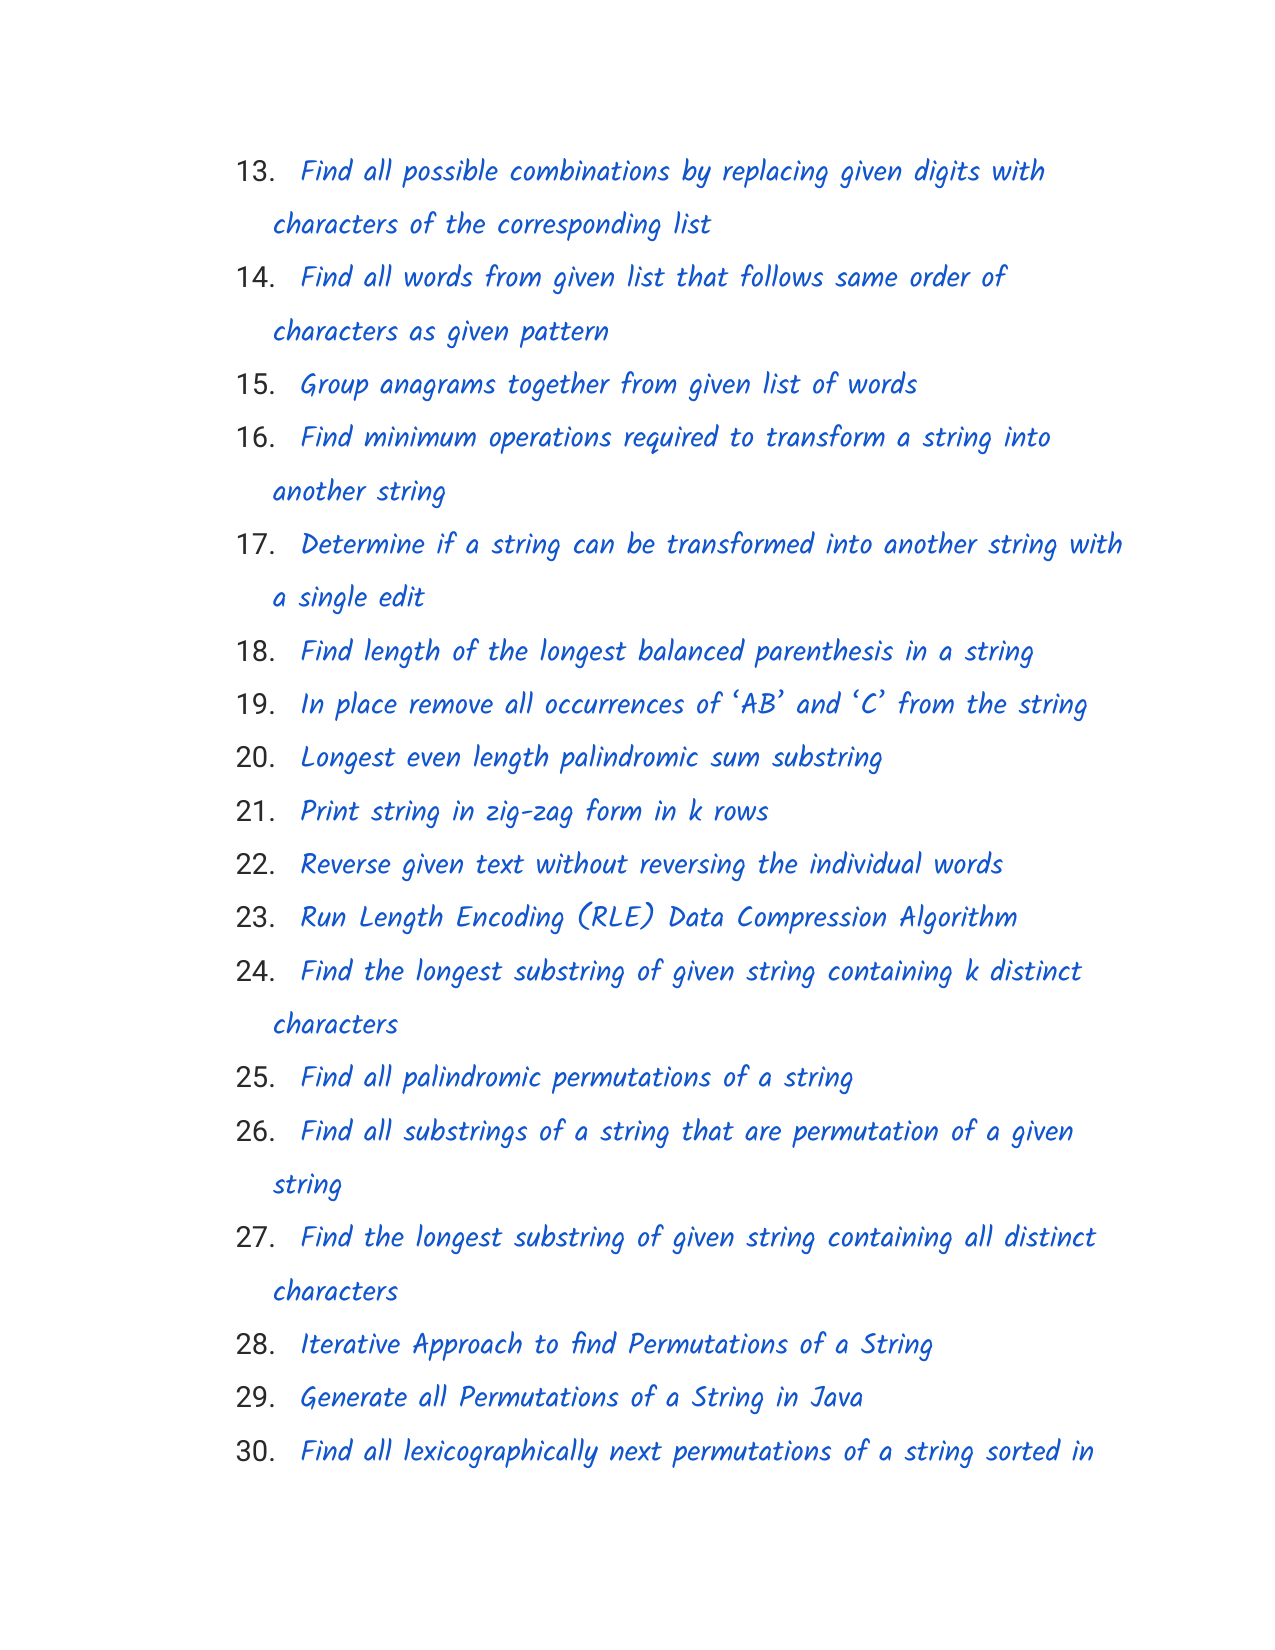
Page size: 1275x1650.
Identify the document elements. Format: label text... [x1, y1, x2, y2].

list Print string in zig-zag form in k rows [235, 790, 1125, 836]
list Find minimum operations required to transform a string into another string [235, 417, 1125, 516]
list Find all words from given list that follows same order of characters as given pattern [235, 257, 1125, 356]
list Determine if a string can be transformed into another string with a single edit [235, 523, 1125, 623]
list Find all substrings of a string that are permutation of a given string [235, 1110, 1125, 1210]
list Longest even length palindromic sum substring [235, 737, 1125, 783]
list Find the longest substring of given string containing k distinct characters [235, 950, 1125, 1050]
list Find all possible combinations by replacing given digits with characters of the corresponding list [235, 150, 1125, 250]
list Find the longest substring of given string containing all distinct characters [235, 1217, 1125, 1316]
list Group anagrams together from given list of words [235, 363, 1125, 410]
list Find all palindromic permutations of a string [235, 1057, 1125, 1103]
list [235, 1430, 1125, 1476]
list Reverse given text without reversing the individual words [235, 843, 1125, 890]
list Generate all Permutations of a String in Java [235, 1377, 1125, 1423]
list Find length of the longest balanced parenthesis in a string [235, 630, 1125, 676]
list In place remove all occurrences of ‘AB’ and ‘C’ from the string [235, 683, 1125, 730]
list Run Length Encoding (RLE) Data Compression Algorithm [235, 897, 1125, 943]
list Iterative Approach to find Permutations of a String [235, 1323, 1125, 1370]
